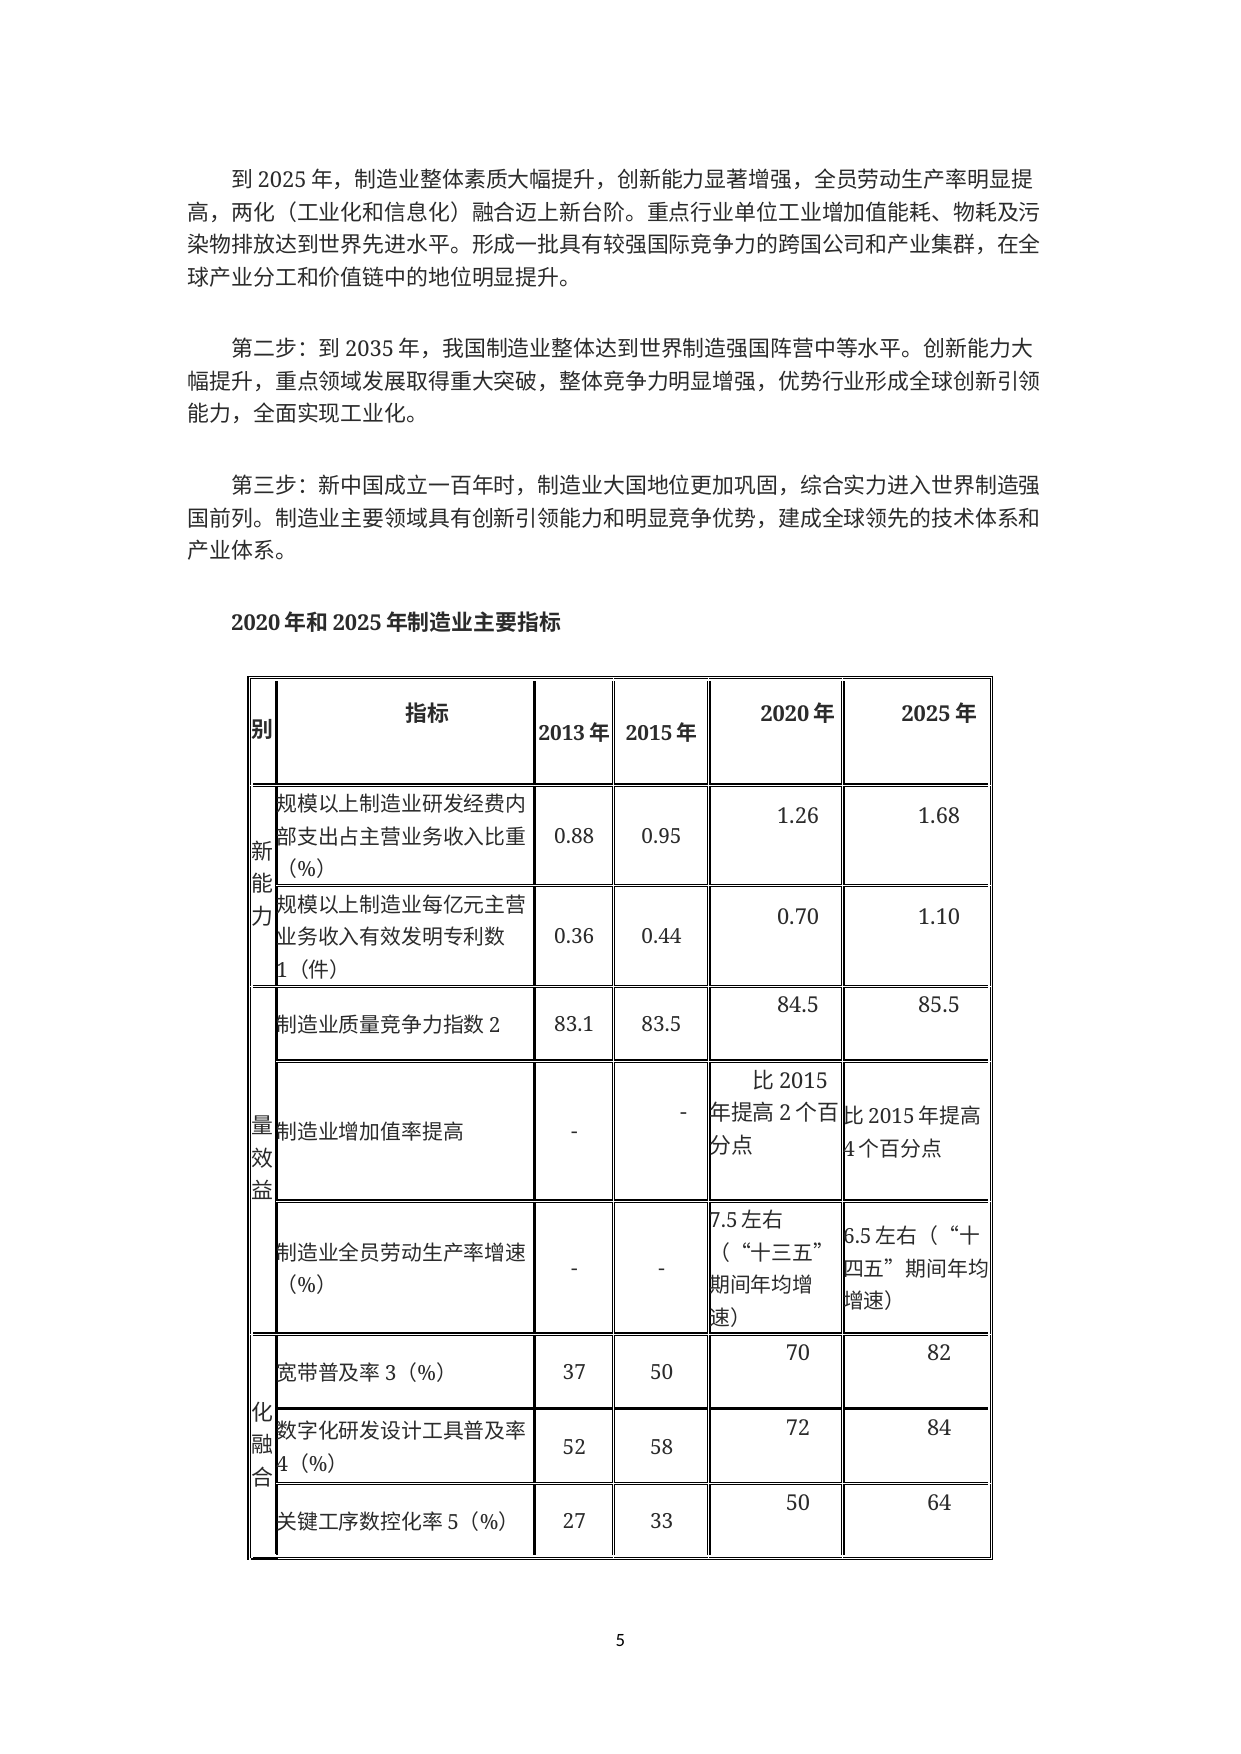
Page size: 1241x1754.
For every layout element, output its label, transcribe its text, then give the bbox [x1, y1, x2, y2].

table_cell 82 [845, 1332, 990, 1407]
table_cell 27 [534, 1485, 614, 1557]
table_header 2013年 [534, 679, 614, 783]
table_cell 0.36 [536, 887, 612, 984]
text 第三步：新中国成立一百年时，制造业大国地位更加巩固，综合实力进入世界制造强国前列。制造业主要领域具有创新引领能力和明显竞争优势，建成全球领先的技术体系和产业体系。 [187, 468, 1053, 565]
table_cell 33 [614, 1482, 709, 1557]
table_cell 7.5左右（“十三五”期间年均增速） [711, 1203, 841, 1332]
text 2020年和2025年制造业主要指标 [187, 604, 1053, 637]
table_cell 关键工序数控化率5（%） [276, 1485, 534, 1557]
table_cell 0.70 [711, 887, 841, 984]
table_cell 64 [843, 1482, 991, 1557]
table_cell 规模以上制造业每亿元主营业务收入有效发明专利数1（件） [278, 887, 533, 984]
text 第二步：到2035年，我国制造业整体达到世界制造强国阵营中等水平。创新能力大幅提升，重点领域发展取得重大突破，整体竞争力明显增强，优势行业形成全球创新引领能力，全面实现工业化。 [187, 331, 1053, 428]
table_cell 制造业增加值率提高 [278, 1063, 533, 1199]
table_cell 58 [615, 1410, 707, 1482]
table_header 2025年 [843, 679, 990, 783]
table_cell 72 [711, 1410, 841, 1482]
table_cell 0.44 [615, 887, 707, 984]
table_cell - [536, 1063, 612, 1199]
table_cell 规模以上制造业研发经费内部支出占主营业务收入比重（%） [278, 787, 533, 884]
table_cell 比2015年提高2个百分点 [711, 1063, 841, 1199]
table_cell 83.1 [536, 988, 612, 1059]
table_cell 两化融合 [251, 1332, 276, 1557]
table_cell 85.5 [845, 985, 990, 1059]
table_header 类别 [251, 679, 276, 783]
table_header 指标 [276, 679, 534, 783]
table_cell 6.5左右（“十四五”期间年均增速） [845, 1199, 990, 1332]
table_cell 制造业全员劳动生产率增速（%） [278, 1203, 533, 1332]
table_cell 84.5 [711, 988, 841, 1059]
table_cell - [615, 1203, 707, 1332]
table_cell 50 [709, 1482, 843, 1557]
table_cell 0.95 [615, 787, 707, 884]
table_cell 1.26 [711, 787, 841, 884]
table_cell 0.88 [536, 787, 612, 884]
table_cell 数字化研发设计工具普及率4（%） [278, 1410, 533, 1482]
table_cell 50 [615, 1336, 707, 1407]
text 到2025年，制造业整体素质大幅提升，创新能力显著增强，全员劳动生产率明显提高，两化（工业化和信息化）融合迈上新台阶。重点行业单位工业增加值能耗、物耗及污染物排放达到世界先进水平。形成一批具有较强国际竞争力的跨国公司和产业集群，在全球产业分工和价值链中的地位明显提升。 [187, 162, 1053, 292]
table_cell 84 [845, 1407, 990, 1482]
table_cell 37 [536, 1336, 612, 1407]
table_cell 质量效益 [251, 985, 275, 1332]
table_cell 1.68 [845, 783, 990, 884]
table_cell 制造业质量竞争力指数2 [278, 988, 533, 1059]
table_header 2015年 [614, 677, 709, 783]
table_cell 83.5 [615, 988, 707, 1059]
table_cell - [536, 1203, 612, 1332]
table_cell 宽带普及率3（%） [278, 1336, 533, 1407]
table_cell 比2015年提高4个百分点 [845, 1059, 990, 1199]
table_header 2020年 [709, 677, 843, 783]
table_cell 1.10 [843, 884, 991, 984]
table_cell 70 [711, 1336, 841, 1407]
table_cell 创新能力 [251, 783, 275, 984]
table_cell - [615, 1063, 707, 1199]
table_cell 52 [536, 1410, 612, 1482]
